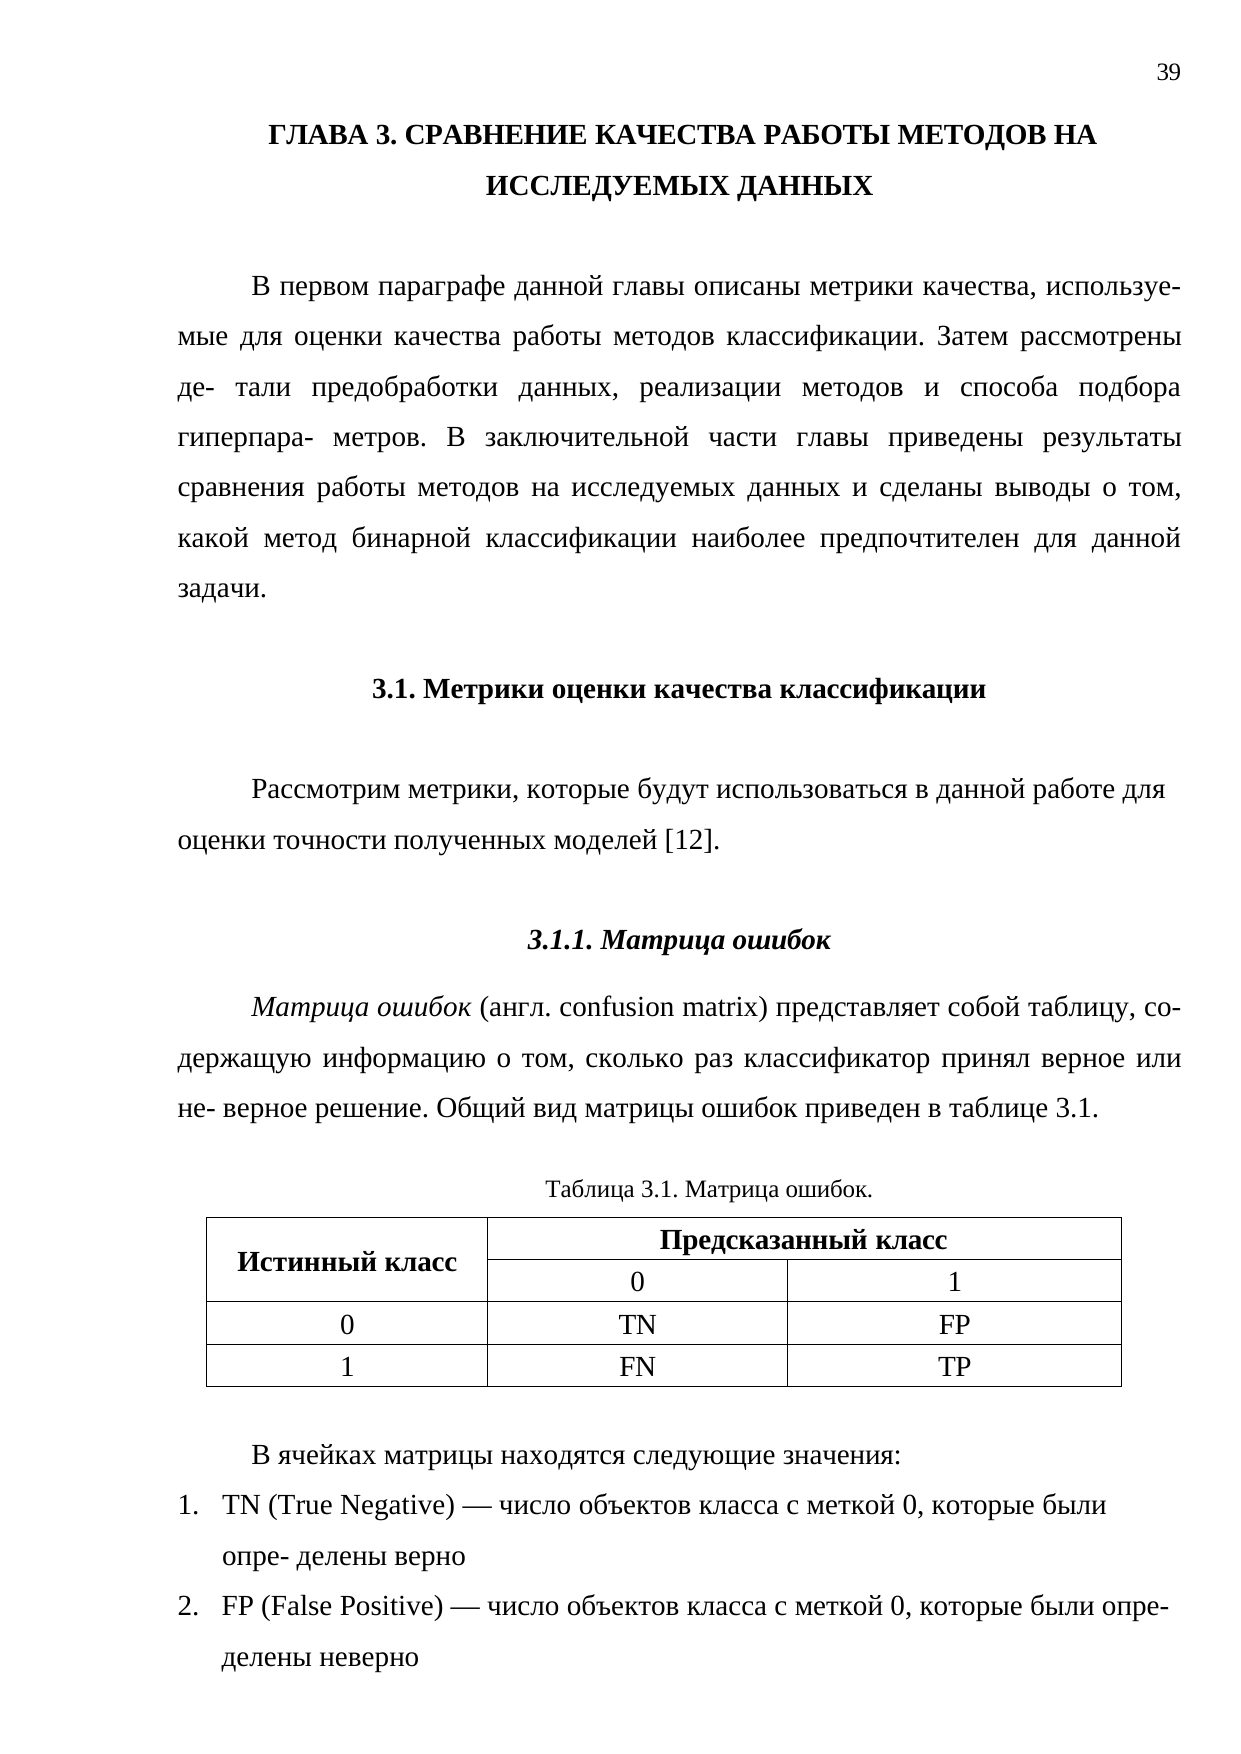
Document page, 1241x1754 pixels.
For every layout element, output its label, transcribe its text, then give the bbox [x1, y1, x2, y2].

subtitle Матрица ошибок [528, 922, 1196, 956]
subtitle Метрики оценки качества классификации [372, 671, 1196, 704]
table_cell FP [788, 1302, 1121, 1343]
table_cell 1 [788, 1260, 1121, 1301]
list FP (False Positive) — число объектов класса с меткой 0, которые были опре- делены неверно [177, 1588, 1182, 1672]
list TN (True Negative) — число объектов класса с меткой 0, которые были опре- делены верно [177, 1487, 1181, 1571]
subtitle ГЛАВА 3. СРАВНЕНИЕ КАЧЕСТBА РАБОТЫ МЕТОДОВ НА ИССЛЕДУЕМЫХ ДАННЫХ [268, 117, 1196, 201]
text В первом параграфе данной главы описаны метрики качества, используе- мые для оценки качества работы методов классификации. Затем рассмотрены де- тали предобработки данных, реализации методов и способа подбора гиперпара- метров. В заключительной части главы приведены результаты сравнения работы методов на исследуемых данных и сделаны выводы о том, какой метод бинарной классификации наиболее предпочтителен для данной задачи. [177, 268, 1182, 604]
table_cell TP [788, 1345, 1121, 1386]
table_cell FN [488, 1345, 787, 1386]
table_header Предсказанный класс [488, 1218, 1121, 1259]
table_cell 0 [488, 1260, 787, 1301]
text Матрица ошибок (англ. confusion matrix) представляет собой таблицу, со- держащую информацию о том, сколько раз классификатор принял верное или не- верное решение. Общий вид матрицы ошибок приведен в таблице 3.1. [177, 989, 1182, 1123]
text В ячейках матрицы находятся следующие значения: [251, 1437, 1196, 1471]
table_cell 1 [207, 1345, 487, 1386]
text Рассмотрим метрики, которые будут использоваться в данной работе для оценки точности полученных моделей [12]. [177, 771, 1196, 856]
table_cell 0 [207, 1302, 487, 1343]
text Таблица 3.1. Матрица ошибок. [545, 1174, 1196, 1203]
table_header Истинный класс [207, 1218, 487, 1301]
table_cell TN [488, 1302, 787, 1343]
